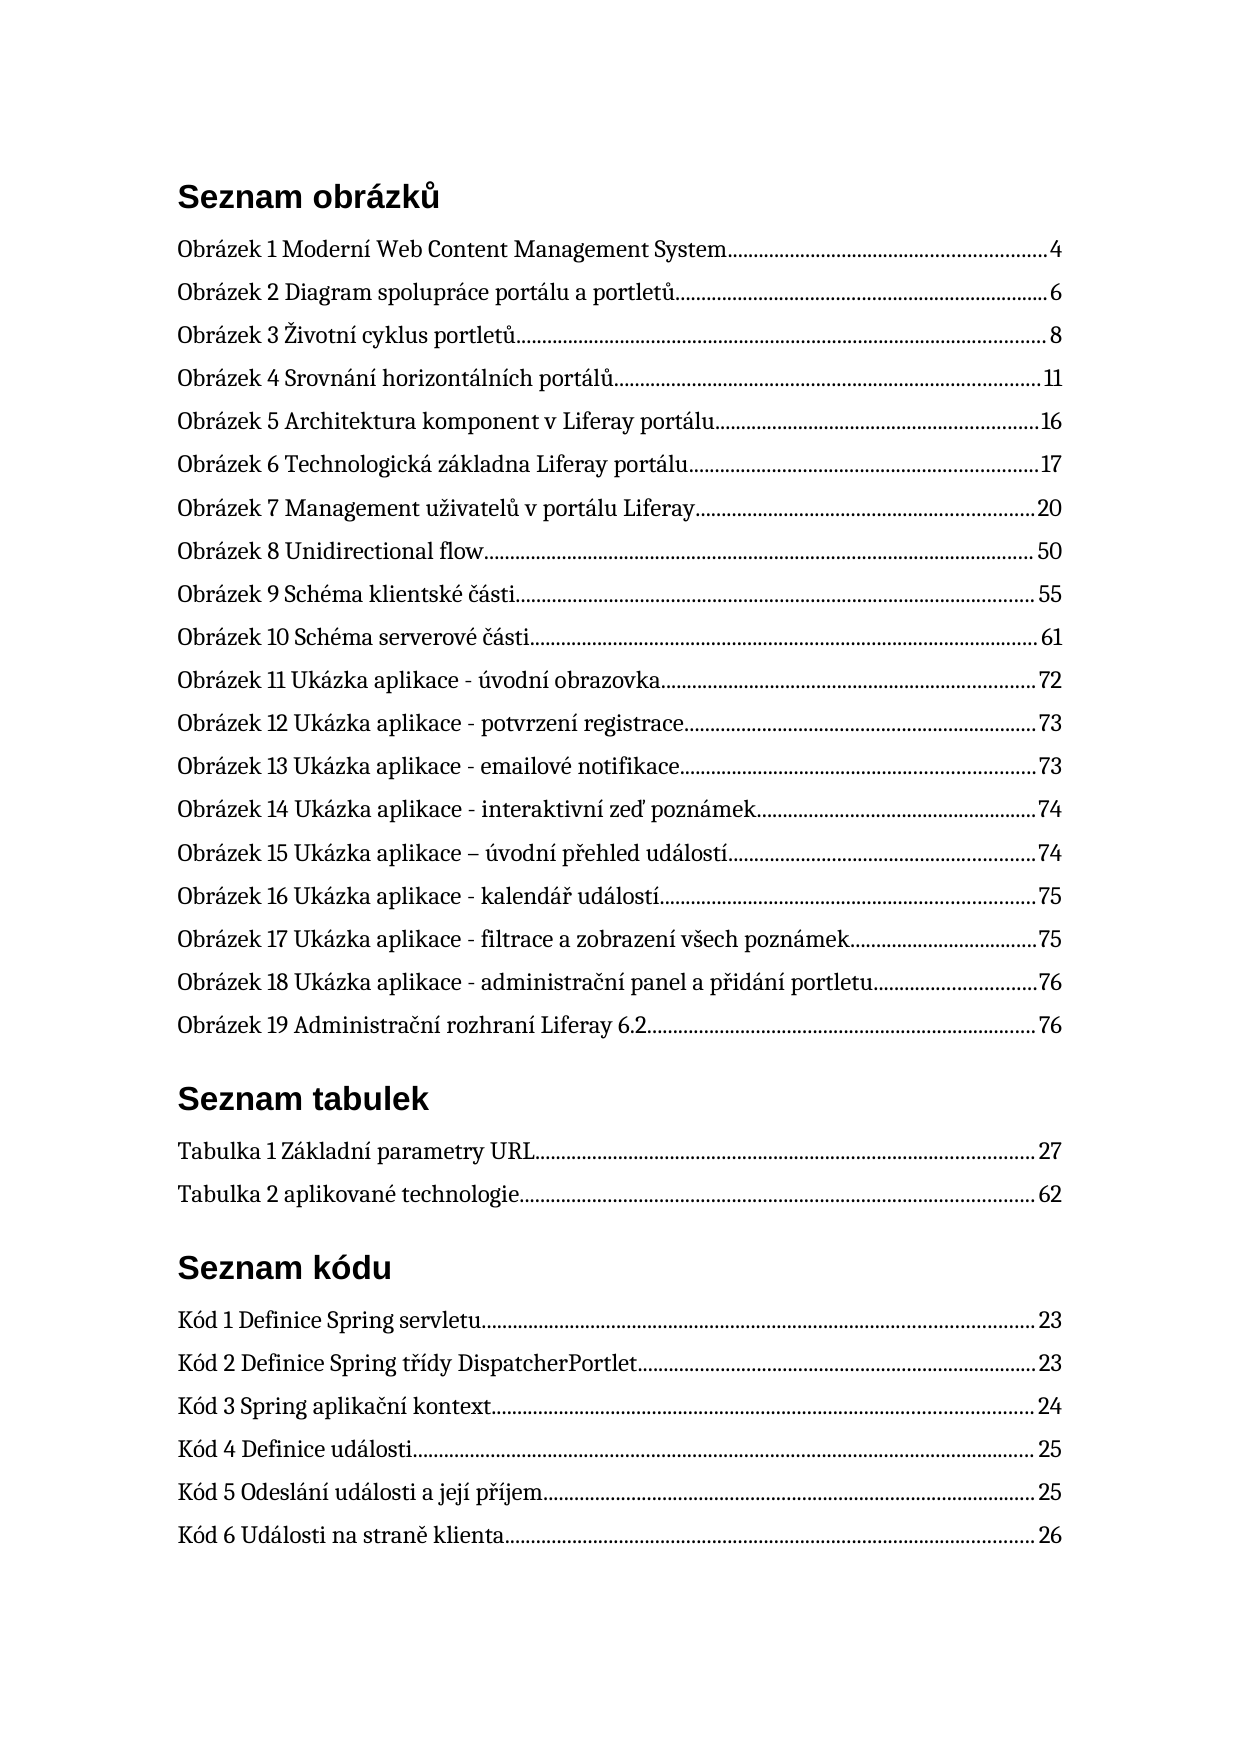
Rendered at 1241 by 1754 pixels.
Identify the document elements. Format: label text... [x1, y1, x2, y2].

text Tabulka 1 Základní parametry URL 27 [177, 1137, 1063, 1166]
text Obrázek 15 Ukázka aplikace – úvodní přehled událostí 74 [177, 838, 1063, 867]
text Kód 1 Definice Spring servletu 23 [177, 1306, 1063, 1334]
text Obrázek 13 Ukázka aplikace - emailové notifikace 73 [177, 752, 1063, 781]
text Obrázek 4 Srovnání horizontálních portálů 11 [177, 364, 1063, 393]
text Kód 6 Události na straně klienta 26 [177, 1521, 1063, 1550]
text Obrázek 6 Technologická základna Liferay portálu 17 [177, 450, 1063, 479]
text Obrázek 10 Schéma serverové části 61 [177, 623, 1063, 652]
text Seznam kódu [177, 1248, 1063, 1286]
text Obrázek 2 Diagram spolupráce portálu a portletů 6 [177, 278, 1063, 307]
text Kód 3 Spring aplikační kontext 24 [177, 1392, 1063, 1421]
text Obrázek 1 Moderní Web Content Management System 4 [177, 235, 1063, 263]
text Obrázek 14 Ukázka aplikace - interaktivní zeď poznámek 74 [177, 795, 1063, 824]
text Kód 5 Odeslání události a její příjem 25 [177, 1478, 1063, 1507]
text Obrázek 19 Administrační rozhraní Liferay 6.2. 76 [177, 1011, 1063, 1040]
text Obrázek 12 Ukázka aplikace - potvrzení registrace 73 [177, 709, 1063, 738]
text Kód 4 Definice události 25 [177, 1435, 1063, 1464]
text Seznam tabulek [177, 1079, 1063, 1118]
text Tabulka 2 aplikované technologie 62 [177, 1180, 1063, 1209]
text Obrázek 11 Ukázka aplikace - úvodní obrazovka 72 [177, 666, 1063, 695]
text Kód 2 Definice Spring třídy DispatcherPortlet 23 [177, 1349, 1063, 1377]
text Obrázek 7 Management uživatelů v portálu Liferay 20 [177, 493, 1063, 522]
text Obrázek 16 Ukázka aplikace - kalendář událostí 75 [177, 882, 1063, 910]
text Obrázek 5 Architektura komponent v Liferay portálu 16 [177, 407, 1063, 436]
text Obrázek 17 Ukázka aplikace - filtrace a zobrazení všech poznámek 75 [177, 925, 1063, 953]
text Seznam obrázků [177, 177, 1063, 216]
text Obrázek 8 Unidirectional flow 50 [177, 537, 1063, 565]
text Obrázek 9 Schéma klientské části 55 [177, 580, 1063, 608]
text Obrázek 3 Životní cyklus portletů 8 [177, 321, 1063, 350]
text Obrázek 18 Ukázka aplikace - administrační panel a přidání portletu 76 [177, 968, 1063, 997]
